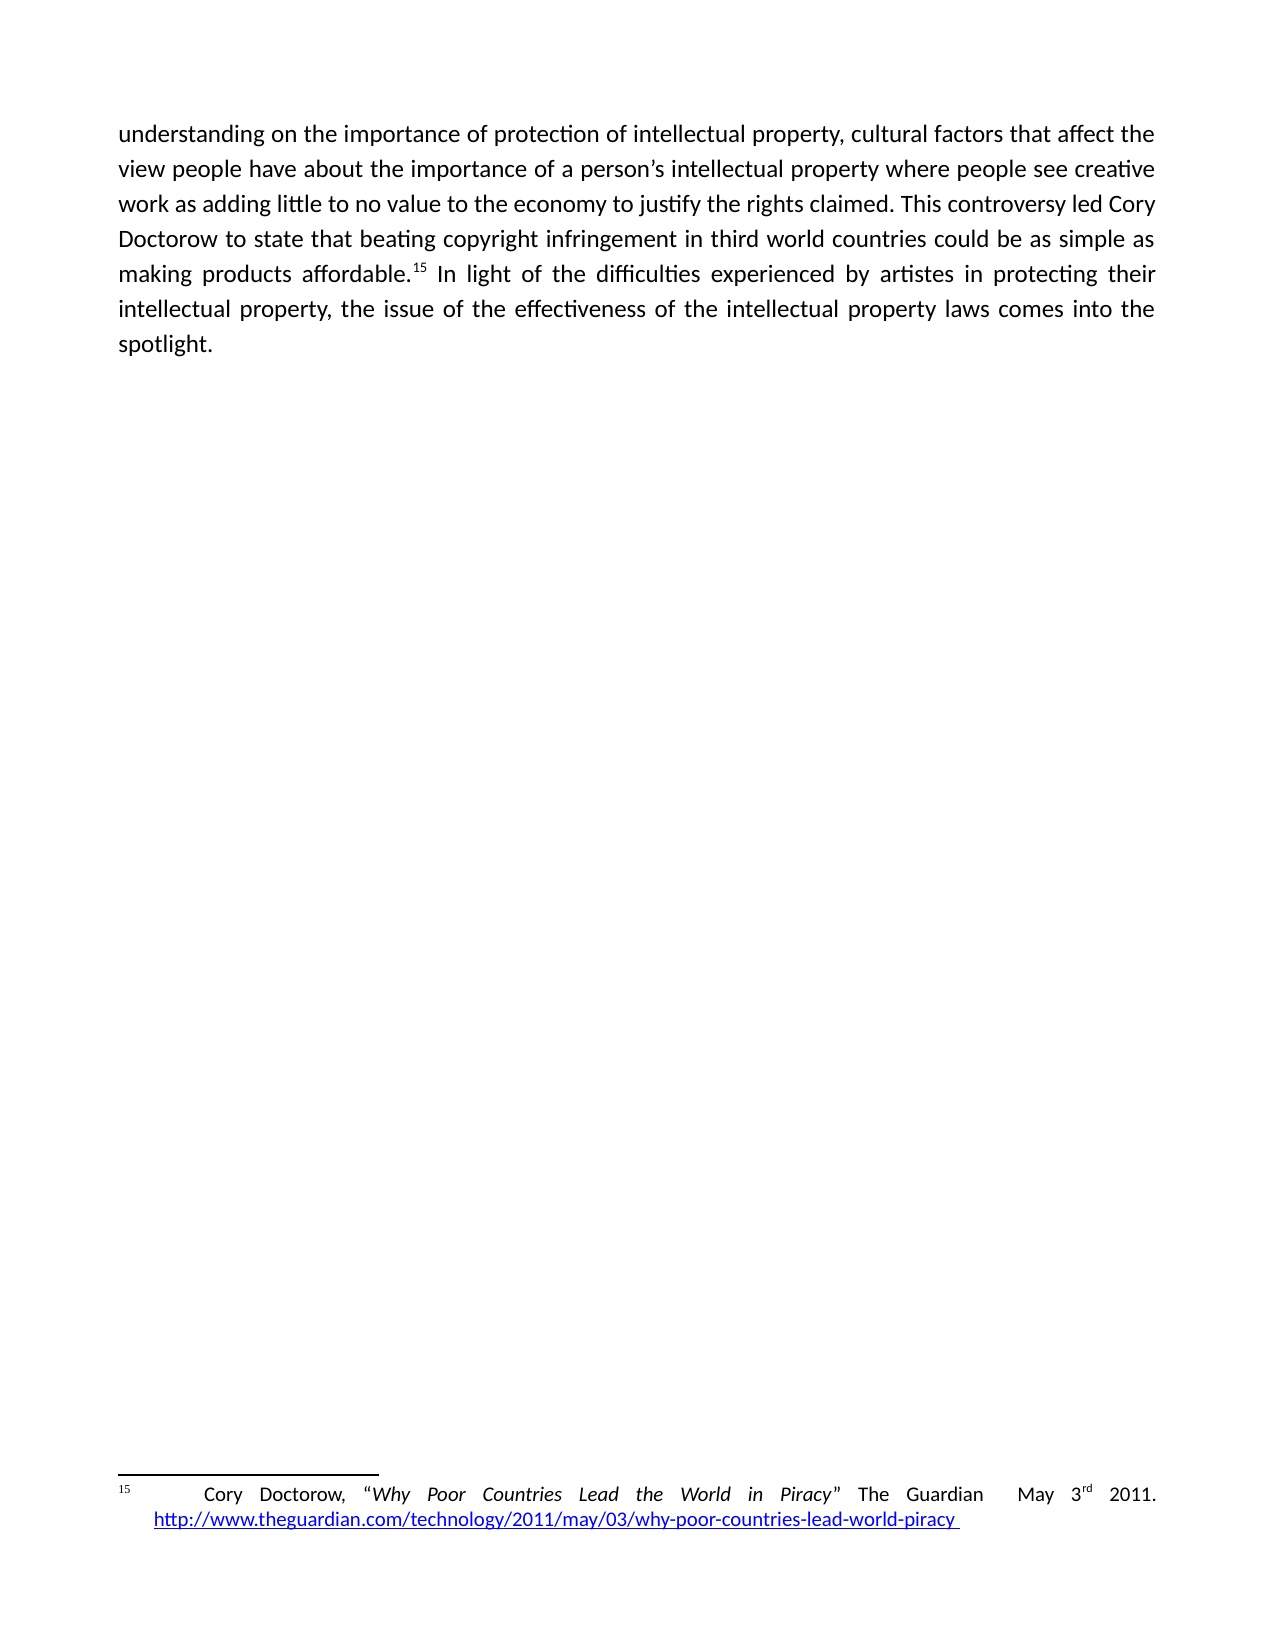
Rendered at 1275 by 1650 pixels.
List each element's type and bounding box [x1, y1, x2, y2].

text [118, 118, 1157, 359]
